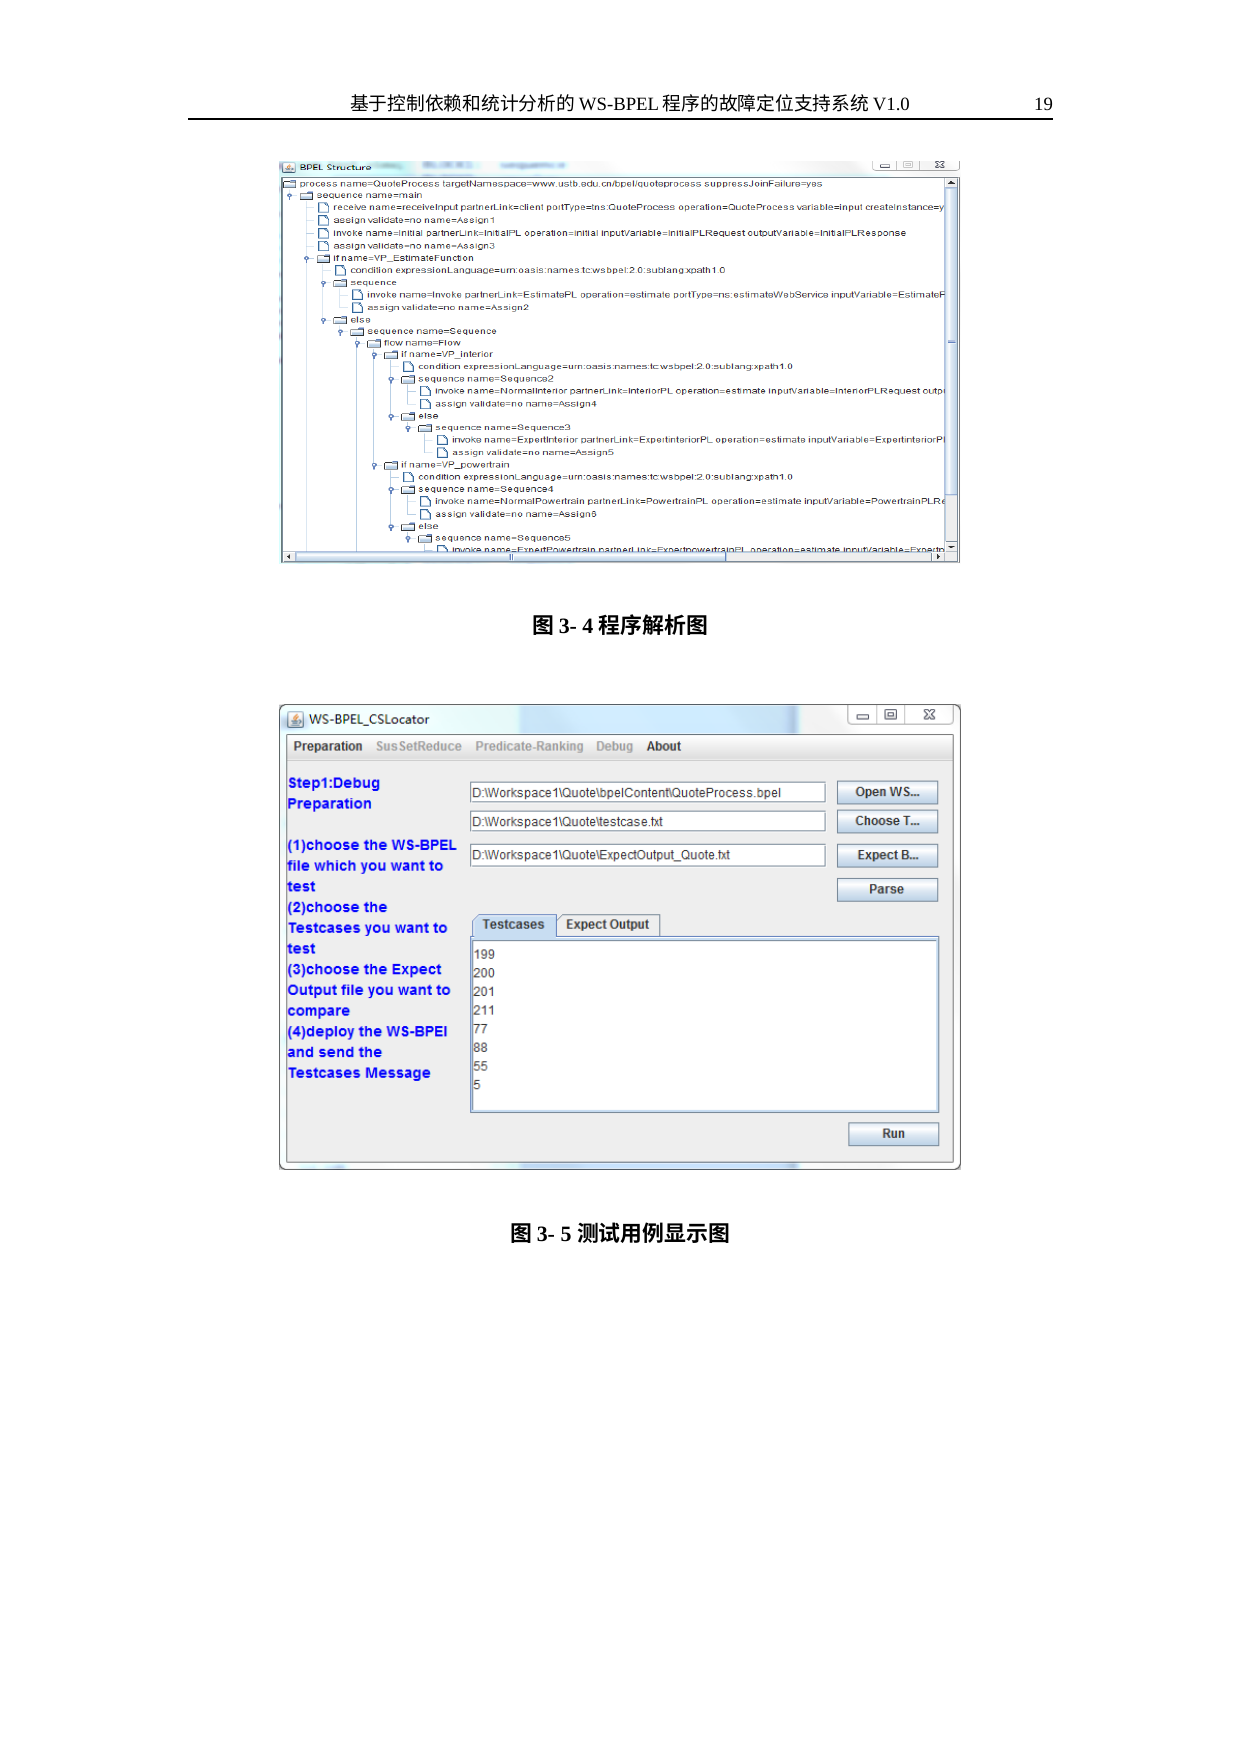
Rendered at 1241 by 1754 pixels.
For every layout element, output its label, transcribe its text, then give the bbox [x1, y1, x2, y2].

text 图3- 4 程序解析图 [187, 608, 1053, 640]
text 图3- 5 测试用例显示图 [187, 1216, 1053, 1248]
picture [279, 704, 961, 1170]
picture [279, 161, 961, 564]
